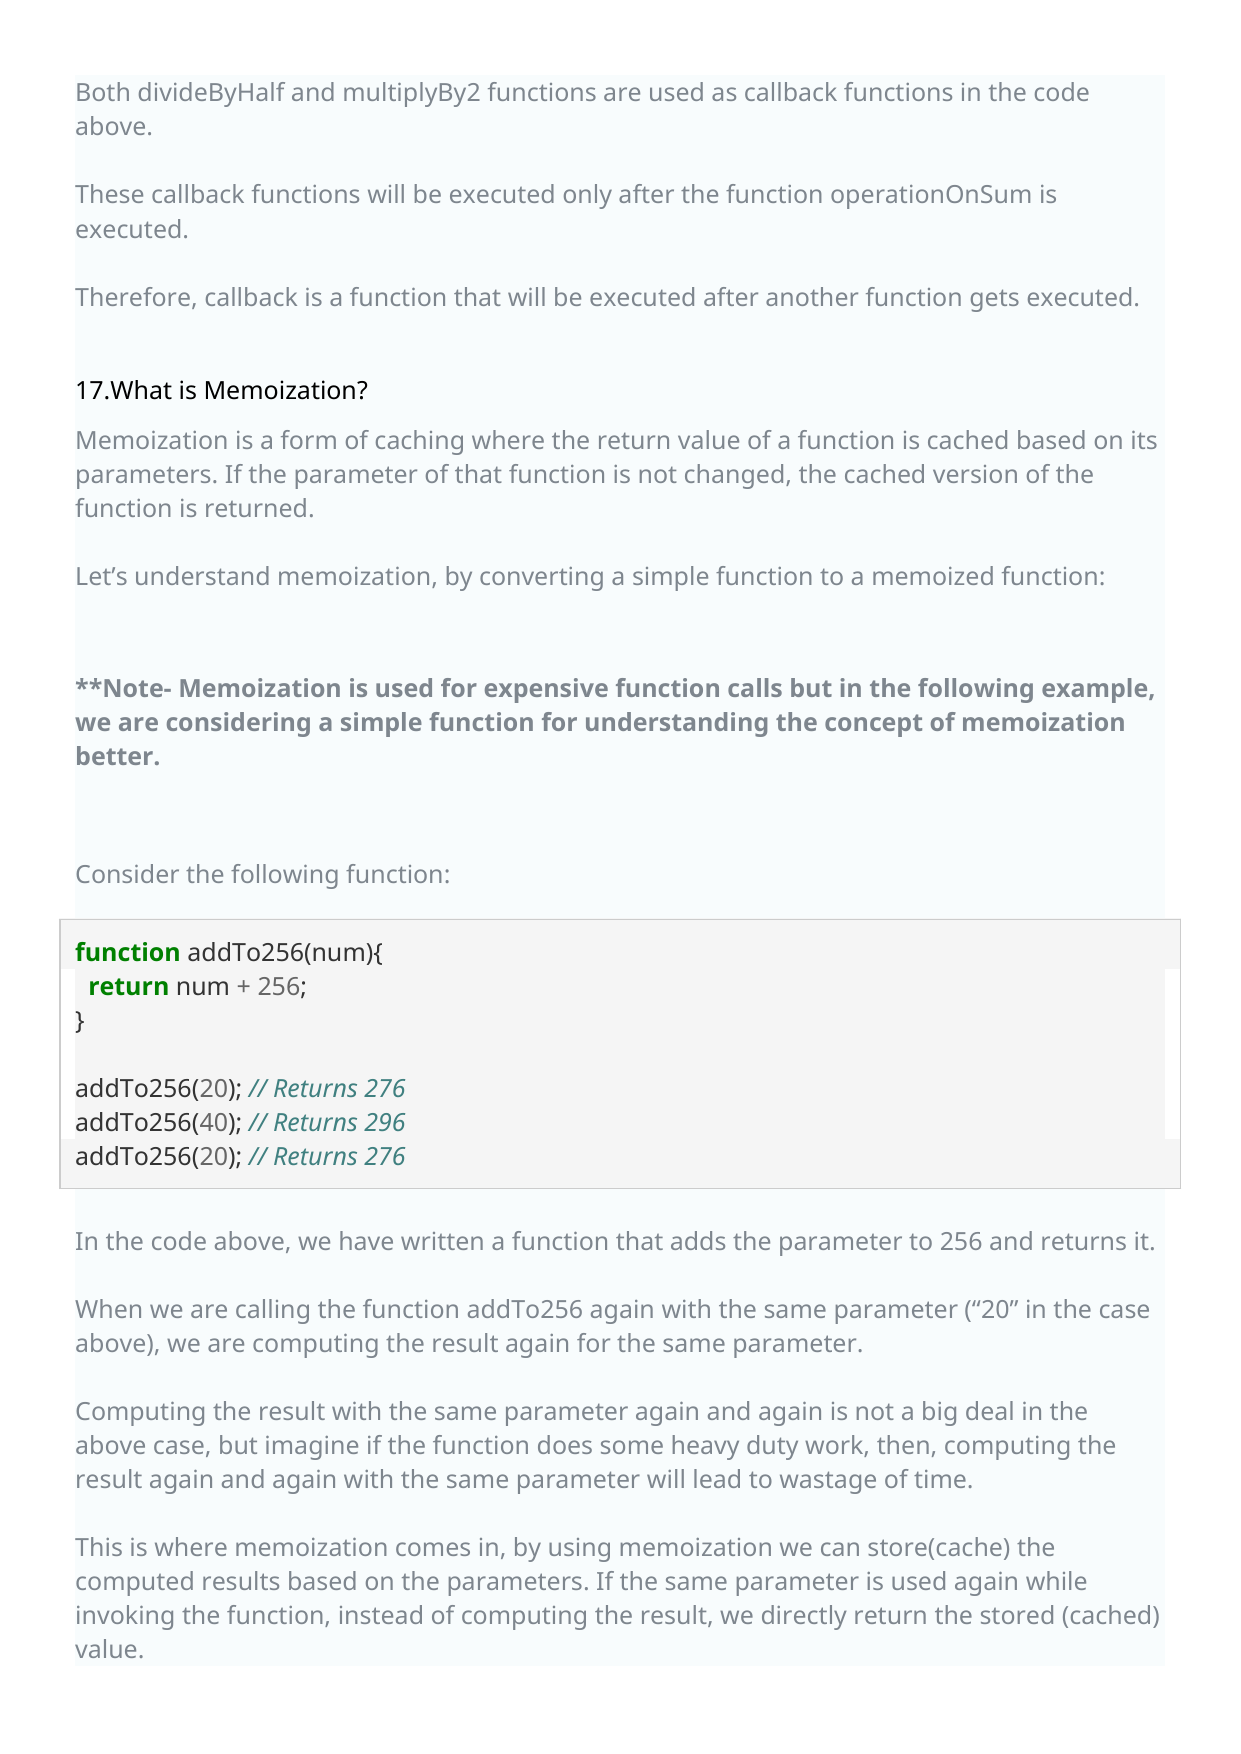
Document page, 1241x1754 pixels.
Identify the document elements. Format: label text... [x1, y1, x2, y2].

text **Note- Memoization is used for expensive function calls but in the following example, we are considering a simple function for understanding the concept of memoization better. [75, 670, 1165, 773]
text Memoization is a form of caching where the return value of a function is cached based on its parameters. If the parameter of that function is not changed, the cached version of the function is returned. Let’s understand memoization, by converting a simple function to a memoized function: [75, 422, 1165, 655]
text addTo256(20); // Returns 276 [75, 1071, 1165, 1105]
text addTo256(40); // Returns 296 [75, 1105, 1165, 1123]
text return num + 256; [75, 969, 1165, 1003]
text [75, 75, 1165, 341]
text Consider the following function: [75, 788, 1165, 918]
text function addTo256(num){ [61, 920, 1180, 969]
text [75, 1189, 1165, 1666]
text addTo256(20); // Returns 276 [61, 1123, 1180, 1188]
text 17.What is Memoization? [75, 373, 1165, 407]
text } [75, 1003, 1165, 1037]
